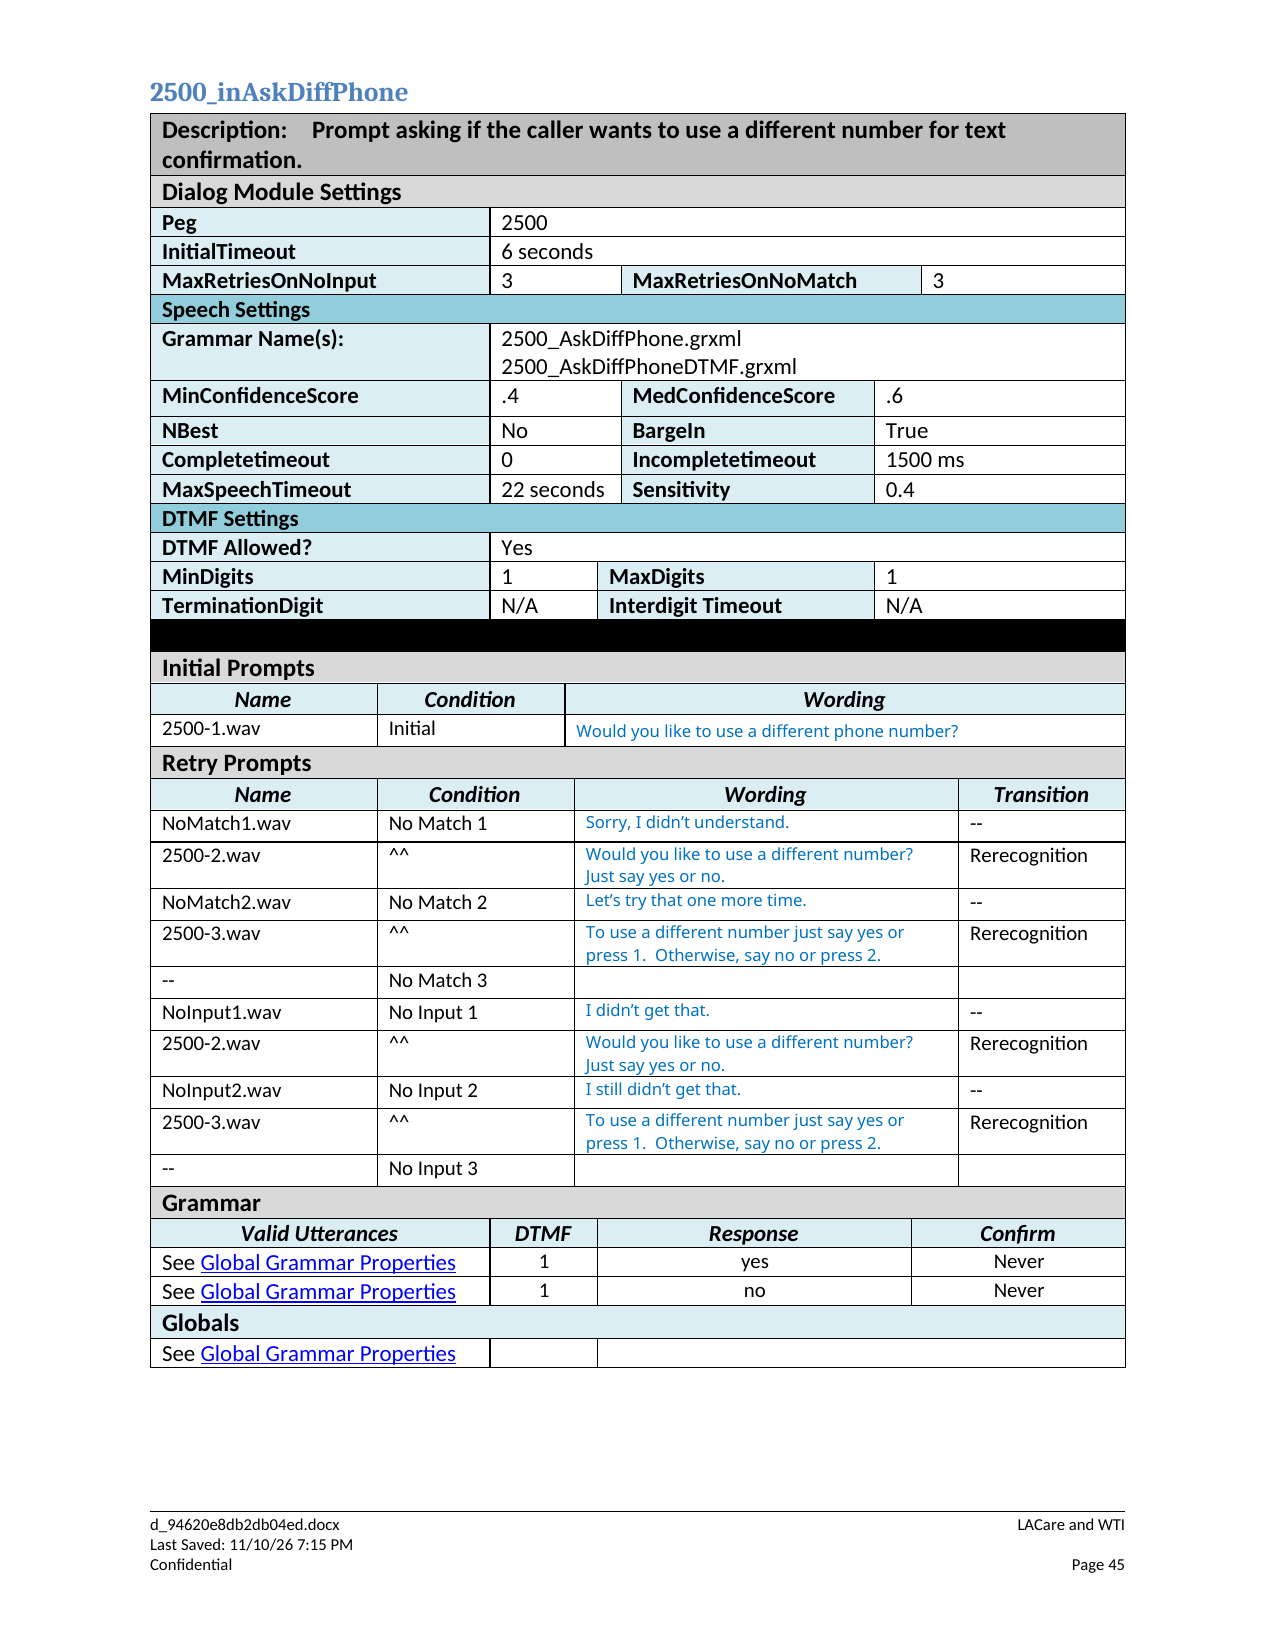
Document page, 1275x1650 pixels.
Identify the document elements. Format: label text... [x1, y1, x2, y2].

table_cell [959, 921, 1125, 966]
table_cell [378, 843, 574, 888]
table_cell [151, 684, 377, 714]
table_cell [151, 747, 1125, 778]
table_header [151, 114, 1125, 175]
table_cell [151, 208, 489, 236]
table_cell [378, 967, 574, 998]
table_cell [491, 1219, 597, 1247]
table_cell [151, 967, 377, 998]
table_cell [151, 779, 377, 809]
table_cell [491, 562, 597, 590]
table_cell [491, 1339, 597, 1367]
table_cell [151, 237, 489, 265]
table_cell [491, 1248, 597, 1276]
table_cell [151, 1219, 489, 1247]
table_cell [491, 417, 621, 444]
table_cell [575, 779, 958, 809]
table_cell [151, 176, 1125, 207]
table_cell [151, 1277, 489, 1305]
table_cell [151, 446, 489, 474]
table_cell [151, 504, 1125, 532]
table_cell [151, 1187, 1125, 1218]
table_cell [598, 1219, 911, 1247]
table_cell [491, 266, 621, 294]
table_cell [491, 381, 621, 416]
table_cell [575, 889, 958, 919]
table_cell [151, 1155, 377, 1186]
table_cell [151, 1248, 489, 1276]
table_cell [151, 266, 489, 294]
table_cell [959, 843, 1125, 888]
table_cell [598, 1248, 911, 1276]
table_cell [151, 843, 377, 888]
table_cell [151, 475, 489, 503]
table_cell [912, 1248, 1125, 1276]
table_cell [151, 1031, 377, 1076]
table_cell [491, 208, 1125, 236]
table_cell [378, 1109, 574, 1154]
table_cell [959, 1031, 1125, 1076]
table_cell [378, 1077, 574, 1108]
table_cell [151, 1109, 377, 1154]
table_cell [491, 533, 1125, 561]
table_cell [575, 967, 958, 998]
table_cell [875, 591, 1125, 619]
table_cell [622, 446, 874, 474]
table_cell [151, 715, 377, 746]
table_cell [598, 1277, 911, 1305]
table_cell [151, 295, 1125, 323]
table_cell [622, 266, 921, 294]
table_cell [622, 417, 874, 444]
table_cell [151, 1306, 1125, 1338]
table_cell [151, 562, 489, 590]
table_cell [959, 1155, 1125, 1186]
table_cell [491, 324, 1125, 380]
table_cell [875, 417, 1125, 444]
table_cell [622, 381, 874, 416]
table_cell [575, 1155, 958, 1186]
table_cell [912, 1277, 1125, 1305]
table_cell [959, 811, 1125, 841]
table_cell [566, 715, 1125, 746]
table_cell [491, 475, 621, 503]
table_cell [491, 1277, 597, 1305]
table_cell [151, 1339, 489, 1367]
subtitle 2500_inAskDiffPhone [150, 77, 1125, 108]
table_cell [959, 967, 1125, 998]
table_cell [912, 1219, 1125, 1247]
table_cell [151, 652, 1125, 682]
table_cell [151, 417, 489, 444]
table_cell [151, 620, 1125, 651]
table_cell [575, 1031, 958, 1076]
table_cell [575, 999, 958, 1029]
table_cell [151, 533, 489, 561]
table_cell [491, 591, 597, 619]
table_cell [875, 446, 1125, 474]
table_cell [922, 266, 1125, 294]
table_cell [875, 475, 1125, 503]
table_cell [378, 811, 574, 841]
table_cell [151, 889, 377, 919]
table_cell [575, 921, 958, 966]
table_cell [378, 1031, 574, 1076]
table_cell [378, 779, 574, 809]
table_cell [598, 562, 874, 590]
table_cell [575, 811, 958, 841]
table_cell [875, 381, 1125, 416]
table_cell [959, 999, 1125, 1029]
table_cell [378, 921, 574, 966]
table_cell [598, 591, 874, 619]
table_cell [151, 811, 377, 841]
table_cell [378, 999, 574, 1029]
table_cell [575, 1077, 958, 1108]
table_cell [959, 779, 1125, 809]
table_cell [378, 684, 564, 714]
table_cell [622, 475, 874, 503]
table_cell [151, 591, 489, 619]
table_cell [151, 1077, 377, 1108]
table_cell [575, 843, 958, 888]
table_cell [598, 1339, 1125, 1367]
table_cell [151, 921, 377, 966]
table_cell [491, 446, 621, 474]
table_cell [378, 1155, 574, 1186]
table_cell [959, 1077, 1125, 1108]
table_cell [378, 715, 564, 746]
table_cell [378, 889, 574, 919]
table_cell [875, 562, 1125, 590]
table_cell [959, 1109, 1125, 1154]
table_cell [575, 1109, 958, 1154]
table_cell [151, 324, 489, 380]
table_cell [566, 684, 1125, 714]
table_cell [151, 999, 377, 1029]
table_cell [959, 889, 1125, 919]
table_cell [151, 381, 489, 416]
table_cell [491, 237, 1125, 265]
